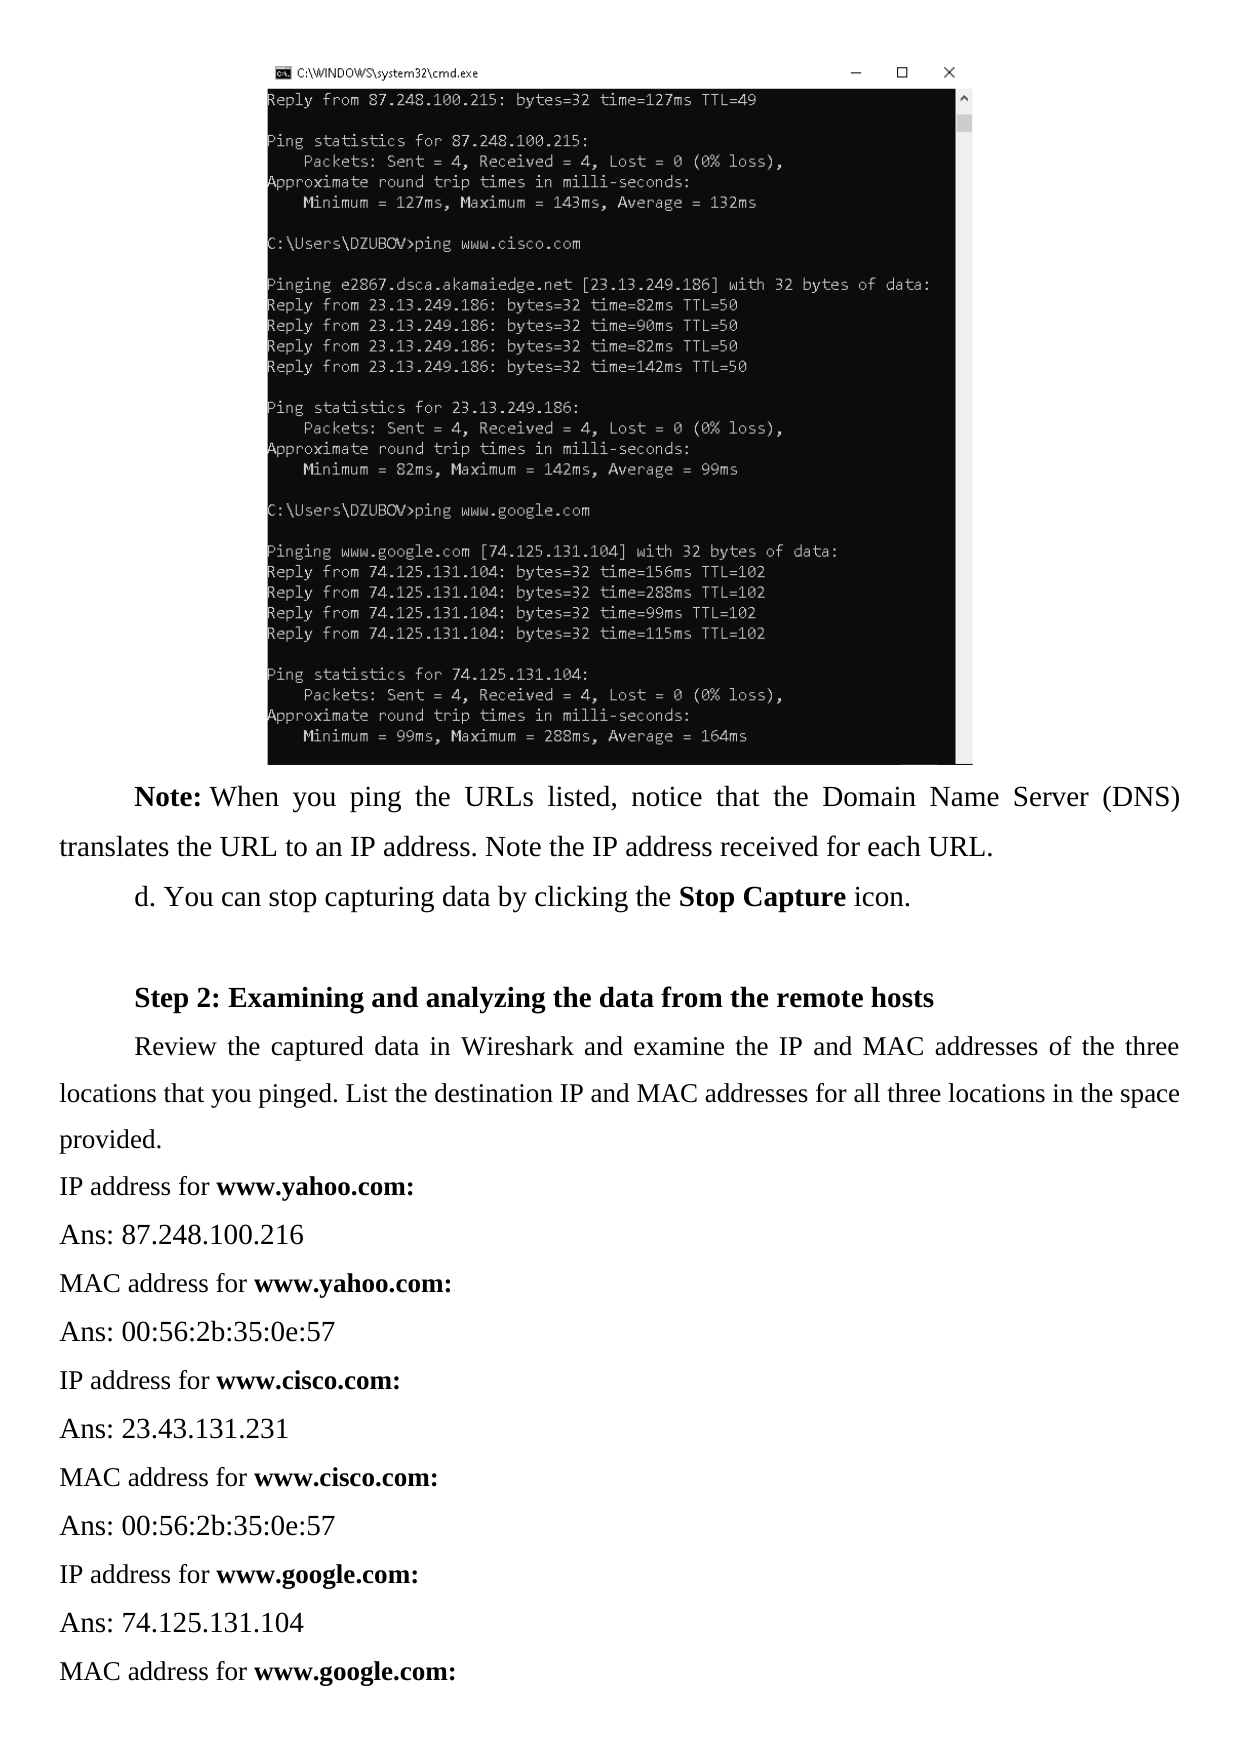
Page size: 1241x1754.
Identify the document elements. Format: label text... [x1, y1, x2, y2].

text IP address for www.google.com: [59, 1558, 1181, 1589]
text MAC address for www.google.com: [59, 1655, 1181, 1686]
text Ans: 00:56:2b:35:0e:57 [59, 1508, 1181, 1541]
text Review the captured data in Wireshark and examine the IP and MAC addresses of the three locations that you pinged. List the destination IP and MAC addresses for all three locations in the space provided. [59, 1030, 1181, 1155]
text Ans: 23.43.131.231 [59, 1411, 1181, 1444]
text IP address for www.cisco.com: [59, 1364, 1181, 1395]
text d. You can stop capturing data by clicking the Stop Capture icon. [59, 879, 1181, 913]
text IP address for www.yahoo.com: [59, 1170, 1181, 1201]
text Ans: 00:56:2b:35:0e:57 [59, 1314, 1181, 1347]
text Note: When you ping the URLs listed, notice that the Domain Name Server (DNS) translates the URL to an IP address. Note the IP address received for each URL. [59, 779, 1181, 862]
text Ans: 87.248.100.216 [59, 1217, 1181, 1250]
text MAC address for www.yahoo.com: [59, 1267, 1181, 1298]
text Step 2: Examining and analyzing the data from the remote hosts [59, 980, 1181, 1013]
picture [267, 59, 973, 765]
text MAC address for www.cisco.com: [59, 1461, 1181, 1492]
text Ans: 74.125.131.104 [59, 1605, 1181, 1638]
